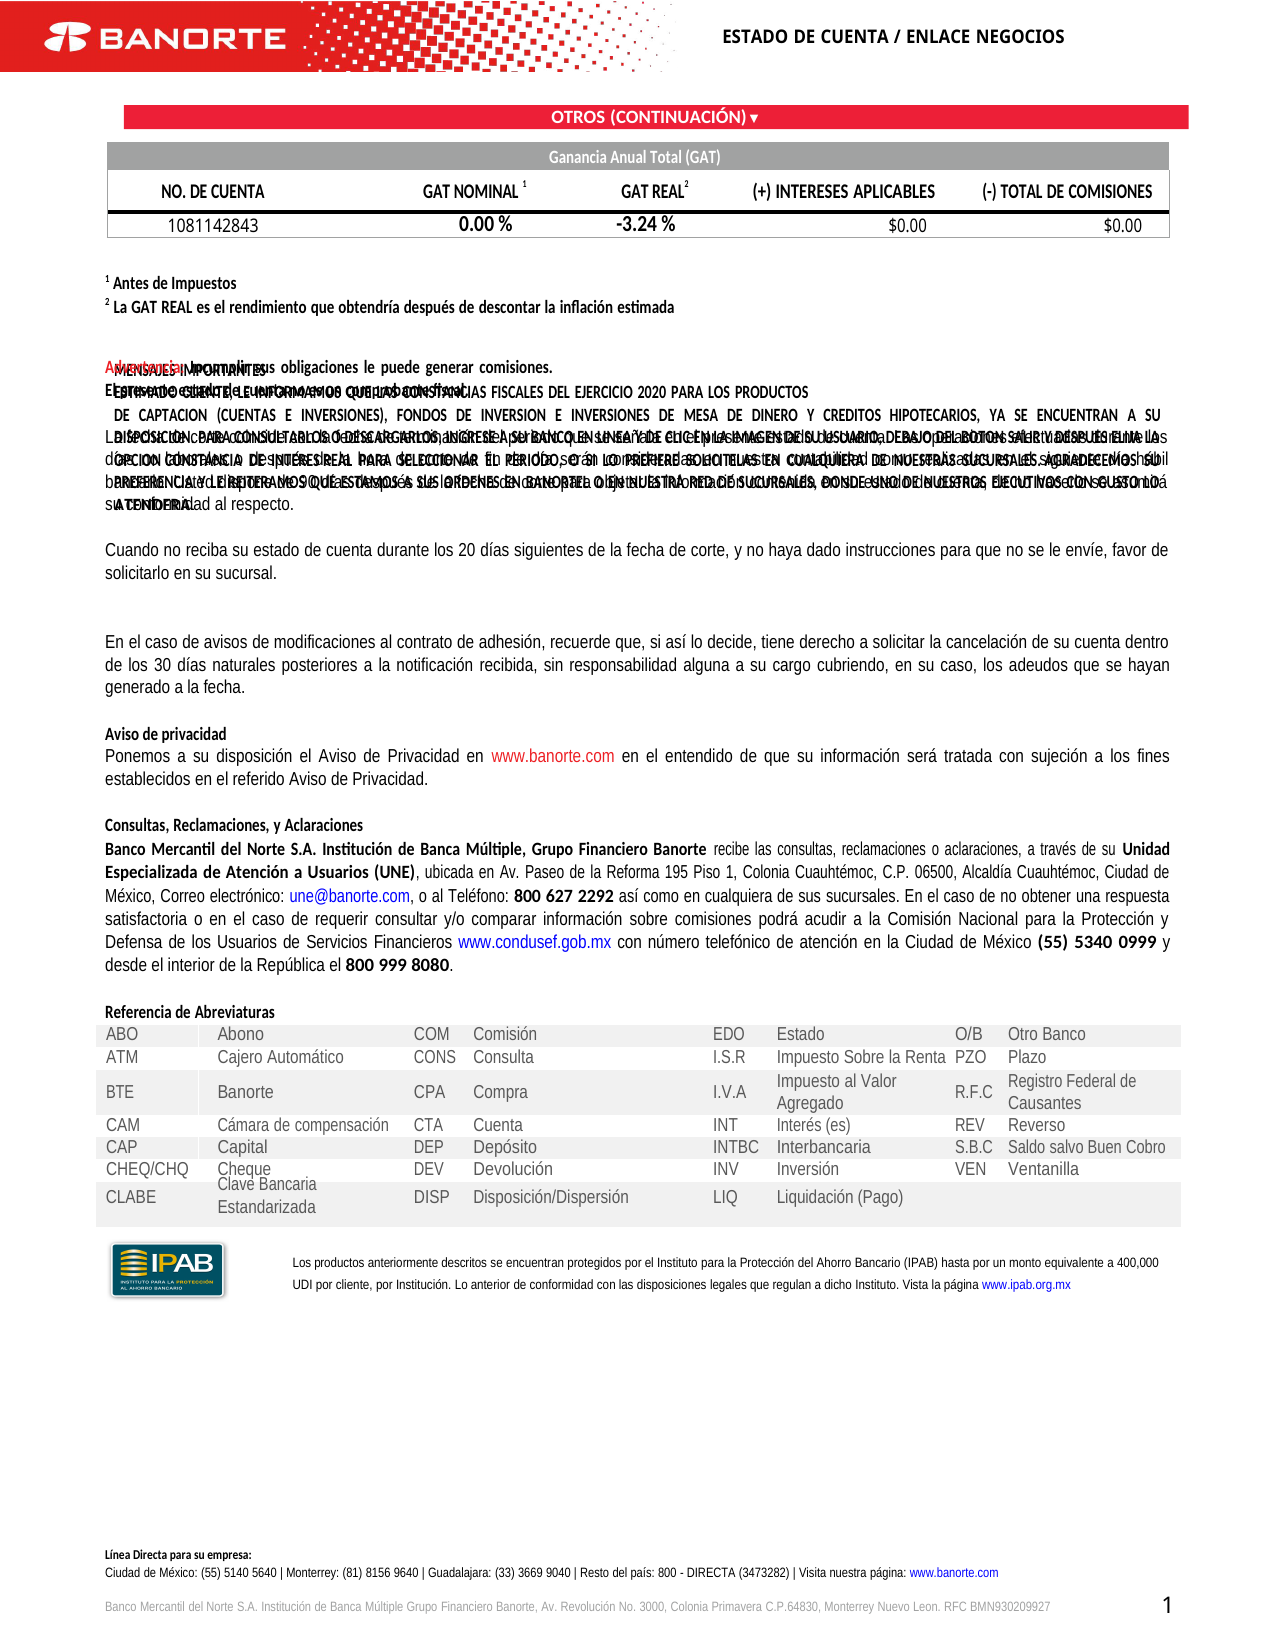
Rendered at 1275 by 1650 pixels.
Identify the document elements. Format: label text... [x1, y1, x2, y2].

subtitle Consultas, Reclamaciones, y Aclaraciones [105, 813, 1192, 836]
table_cell Depósito [463, 1137, 632, 1159]
text Los productos anteriormente descritos se encuentran protegidos por el Instituto para la Protección del Ahorro Bancario (IPAB) hasta por un monto equivalente a 400,000 UDI por cliente, por Institución. Lo anterior de conformidad con las disposiciones legales que regulan a dicho Instituto. Vista la página www.ipab.org.mx [292, 1254, 1171, 1292]
table_cell PZO [949, 1047, 999, 1070]
table_cell VEN [949, 1159, 999, 1182]
table_cell CAM [96, 1115, 198, 1137]
table_cell Inversión [766, 1159, 949, 1182]
text La fecha de corte coincide con la fecha de terminación del periodo que se señala en el presente estado de cuenta. Las operaciones efectuadas durante los días no laborales o después de la hora de corte de fin de día serán consideradas en nuestra contabilidad como realizadas en el siguiente día hábil bancario. Usted dispone de 90 días después de la fecha de corte para objetar la información contenida en su estado de cuenta, de no hacerlo se asumirá su conformidad al respecto. [105, 426, 1170, 515]
table_cell Cheque [199, 1159, 403, 1182]
table_cell S.B.C [949, 1137, 999, 1159]
table_cell CHEQ/CHQ [96, 1159, 198, 1182]
table_cell Saldo salvo Buen Cobro [999, 1137, 1181, 1159]
table_cell NO. DE CUENTA [108, 170, 343, 210]
subtitle Referencia de Abreviaturas [105, 1000, 1192, 1023]
table_cell (-) TOTAL DE COMISIONES [961, 170, 1169, 210]
table_cell CLABE Clave Bancaria DISP Disposición/Dispersión LIQ Liquidación (Pago) Estandarizada [96, 1182, 1181, 1227]
table_cell Cámara de compensación [199, 1115, 403, 1137]
table_cell DEP [403, 1137, 463, 1159]
table_header Comisión [463, 1025, 632, 1047]
table_cell Capital [199, 1137, 403, 1159]
table_cell GAT NOMINAL 1 [343, 170, 571, 210]
table_cell Interés (es) [766, 1115, 949, 1137]
table_cell Cajero Automático [199, 1047, 403, 1070]
table_cell CONS [403, 1047, 463, 1070]
table_cell REV [949, 1115, 999, 1137]
text En el caso de avisos de modificaciones al contrato de adhesión, recuerde que, si así lo decide, tiene derecho a solicitar la cancelación de su cuenta dentro de los 30 días naturales posteriores a la notificación recibida, sin responsabilidad alguna a su cargo cubriendo, en su caso, los adeudos que se hayan generado a la fecha. [105, 631, 1170, 698]
text Cuando no reciba su estado de cuenta durante los 20 días siguientes de la fecha de corte, y no haya dado instrucciones para que no se le envíe, favor de solicitarlo en su sucursal. [105, 539, 1170, 583]
text 2 La GAT REAL es el rendimiento que obtendría después de descontar la inflación estimada [105, 295, 1192, 318]
table_cell I.V.A [632, 1070, 766, 1115]
table_cell Registro Federal de Causantes [999, 1070, 1181, 1115]
table_cell INV [632, 1159, 766, 1182]
table_header O/B [949, 1025, 999, 1047]
table_header EDO [632, 1025, 766, 1047]
text Ponemos a su disposición el Aviso de Privacidad en www.banorte.com en el entendido de que su información será tratada con sujeción a los fines establecidos en el referido Aviso de Privacidad. [105, 745, 1170, 789]
table_cell Reverso [999, 1115, 1181, 1137]
table_cell Impuesto Sobre la Renta [766, 1047, 949, 1070]
table_cell CTA [403, 1115, 463, 1137]
table_header COM [403, 1025, 463, 1047]
table_cell DEV [403, 1159, 463, 1182]
table_header Otro Banco [999, 1025, 1181, 1047]
table_cell CAP [96, 1137, 198, 1159]
table_header ABO [96, 1025, 198, 1047]
table_cell Consulta [463, 1047, 632, 1070]
table_cell INT [632, 1115, 766, 1137]
table_header Ganancia Anual Total (GAT) [107, 142, 1169, 170]
subtitle 1 Antes de Impuestos [105, 272, 1192, 294]
picture [0, 1, 678, 72]
table_cell R.F.C [949, 1070, 999, 1115]
table_cell -3.24 % [571, 214, 721, 236]
table_cell INTBC [632, 1137, 766, 1159]
table_cell $0.00 [961, 214, 1169, 236]
table_cell BTE [96, 1070, 198, 1115]
table_cell Ventanilla [999, 1159, 1181, 1182]
table_header Estado [766, 1025, 949, 1047]
table_cell Banorte [199, 1070, 403, 1115]
table_cell I.S.R [632, 1047, 766, 1070]
table_cell ATM [96, 1047, 198, 1070]
table_header Abono [199, 1025, 403, 1047]
text Banco Mercantil del Norte S.A. Institución de Banca Múltiple, Grupo Financiero Banorte recibe las consultas, reclamaciones o aclaraciones, a través de su Unidad Especializada de Atención a Usuarios (UNE), ubicada en Av. Paseo de la Reforma 195 Piso 1, Colonia Cuauhtémoc, C.P. 06500, Alcaldía Cuauhtémoc, Ciudad de México, Correo electrónico: une@banorte.com, o al Teléfono: 800 627 2292 así como en cualquiera de sus sucursales. En el caso de no obtener una respuesta satisfactoria o en el caso de requerir consultar y/o comparar información sobre comisiones podrá acudir a la Comisión Nacional para la Protección y Defensa de los Usuarios de Servicios Financieros www.condusef.gob.mx con número telefónico de atención en la Ciudad de México (55) 5340 0999 y desde el interior de la República el 800 999 8080. [105, 837, 1170, 976]
table_cell (+) INTERESES APLICABLES [721, 170, 961, 210]
subtitle Aviso de privacidad [105, 722, 1192, 744]
table_cell Plazo [999, 1047, 1181, 1070]
table_cell GAT REAL2 [571, 170, 721, 210]
table_cell $0.00 [721, 214, 961, 236]
table_cell Impuesto al Valor Agregado [766, 1070, 949, 1115]
table_cell CPA [403, 1070, 463, 1115]
table_cell Compra [463, 1070, 632, 1115]
table_cell 0.00 % [343, 214, 571, 236]
table_cell 1081142843 [108, 214, 343, 236]
table_cell Interbancaria [766, 1137, 949, 1159]
picture [106, 1239, 230, 1302]
subtitle Advertencia: Incumplir sus obligaciones le puede generar comisiones. El presente estado de cuenta no es un comprobante fiscal. [105, 355, 561, 401]
table_cell Devolución [463, 1159, 632, 1182]
table_cell Cuenta [463, 1115, 632, 1137]
